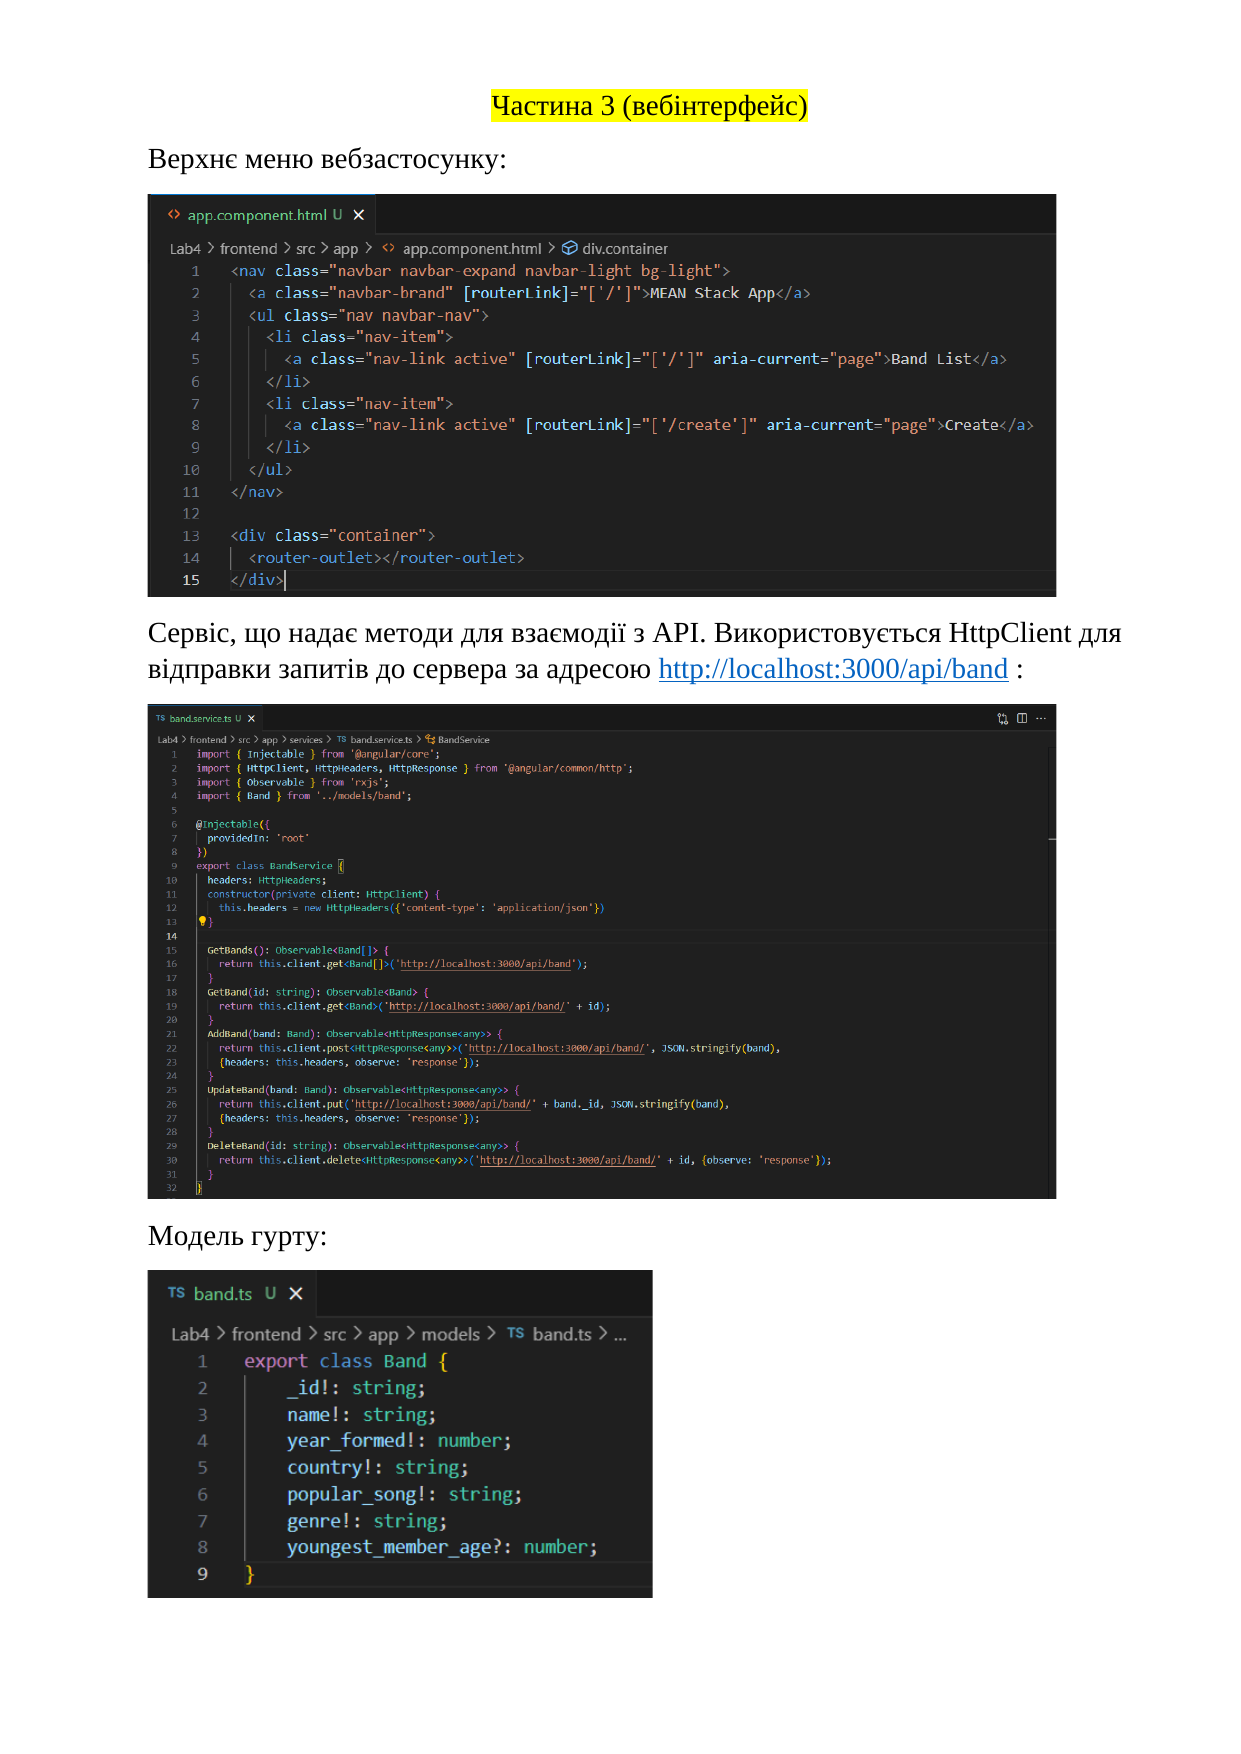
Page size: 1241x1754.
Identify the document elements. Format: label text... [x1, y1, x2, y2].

text Сервіс, що надає методи для взаємодії з API. Використовується HttpClient для відправки запитів до сервера за адресою http://localhost:3000/api/band : [148, 615, 1152, 685]
text Верхнє меню вебзастосунку: [148, 141, 1152, 175]
picture [147, 194, 1057, 597]
picture [147, 704, 1057, 1199]
picture [147, 1270, 653, 1598]
text Частина 3 (вебінтерфейс) [148, 88, 1152, 122]
text Модель гурту: [148, 1218, 1152, 1251]
